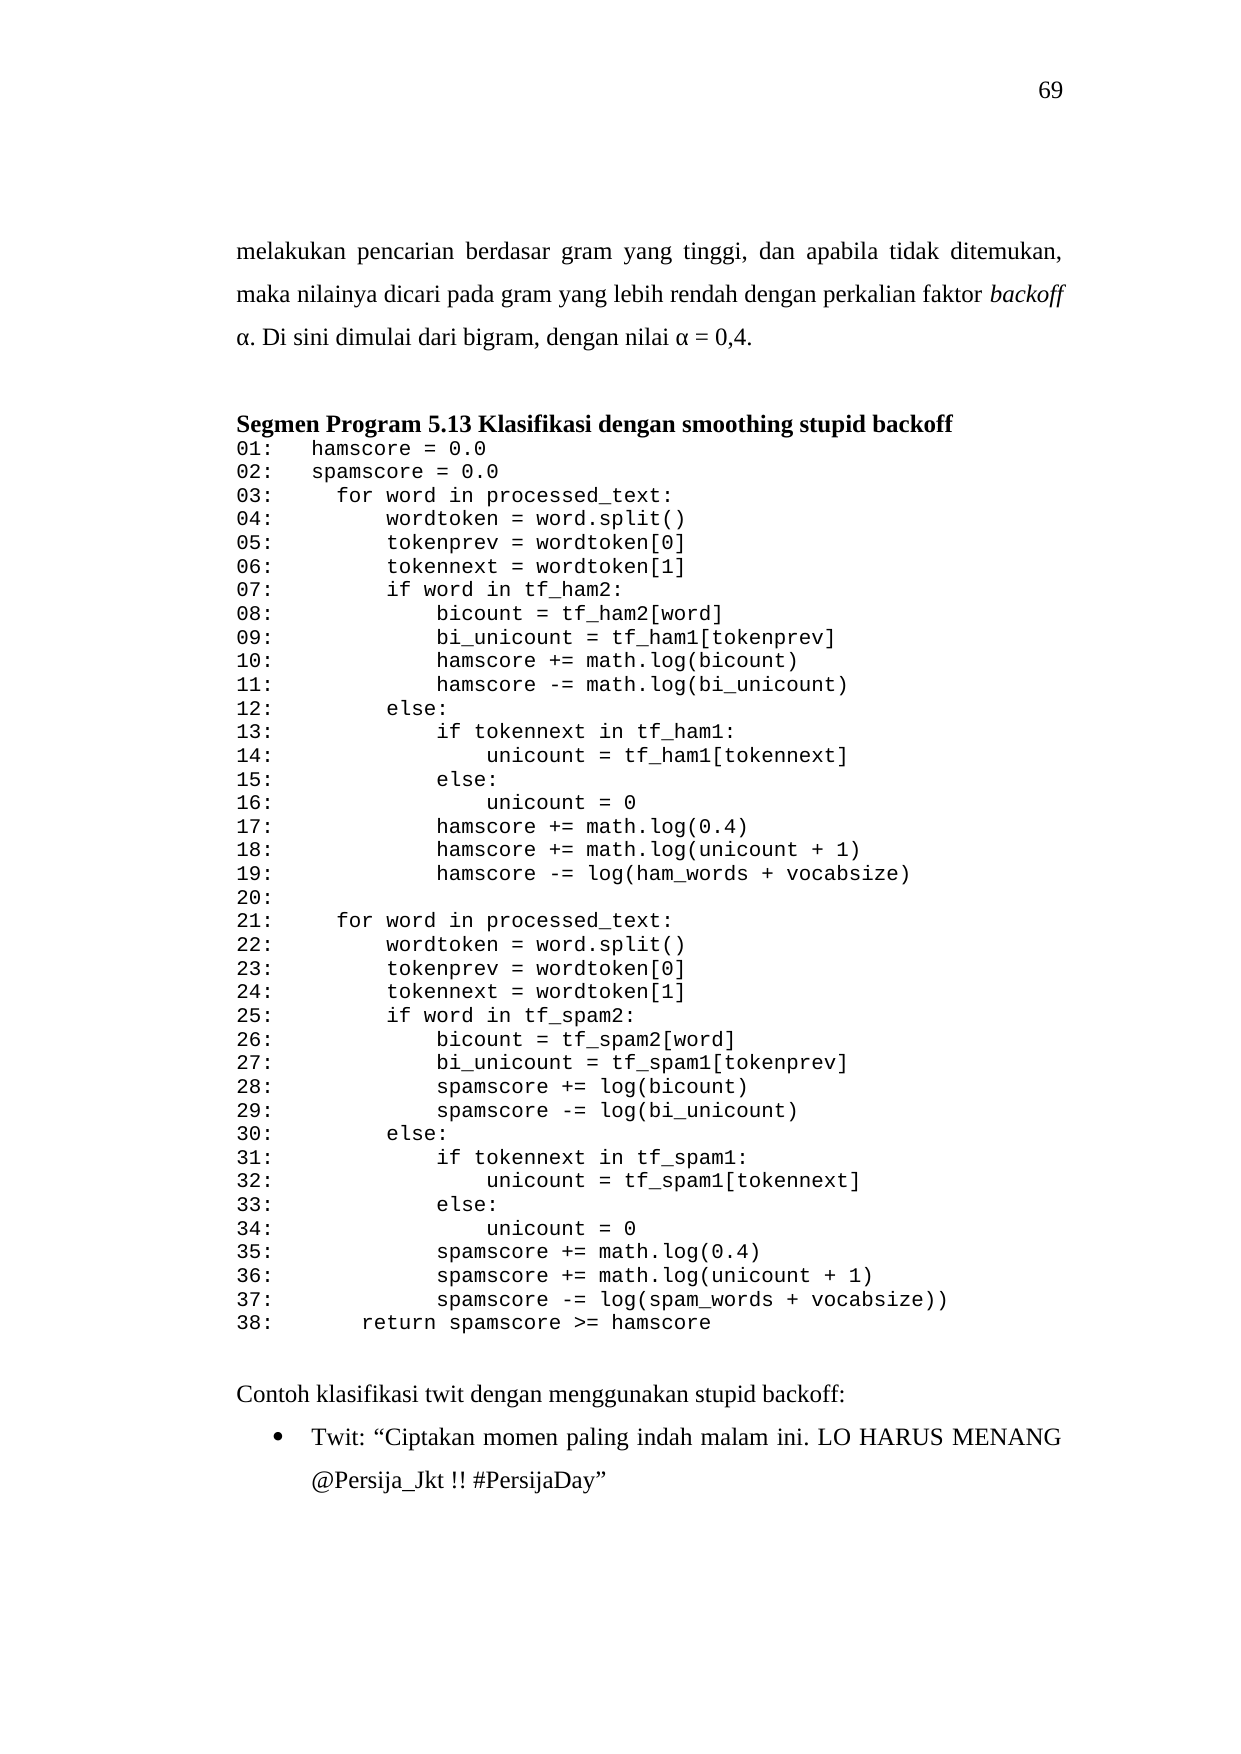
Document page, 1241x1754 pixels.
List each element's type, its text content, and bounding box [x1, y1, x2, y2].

list bi_unicount = tf_spam1[tokenprev] [236, 1052, 1063, 1076]
list tokennext = wordtoken[1] [236, 556, 1063, 579]
list spamscore += math.log(0.4) [236, 1241, 1063, 1265]
list bi_unicount = tf_ham1[tokenprev] [236, 627, 1063, 650]
list hamscore += math.log(bicount) [236, 650, 1063, 674]
list else: [236, 698, 1063, 721]
list else: [236, 1123, 1063, 1147]
list Twit: “Ciptakan momen paling indah malam ini. LO HARUS MENANG @Persija_Jkt !! #PersijaDay” [274, 1422, 1063, 1494]
list spamscore -= log(spam_words + vocabsize)) [236, 1289, 1063, 1312]
list else: [236, 768, 1063, 792]
list spamscore = 0.0 [236, 461, 1063, 485]
text Contoh klasifikasi twit dengan menggunakan stupid backoff: [236, 1379, 1063, 1408]
list wordtoken = word.split() [236, 508, 1063, 532]
list tokenprev = wordtoken[0] [236, 958, 1063, 981]
list if word in tf_ham2: [236, 579, 1063, 603]
list hamscore += math.log(0.4) [236, 816, 1063, 839]
list bicount = tf_ham2[word] [236, 603, 1063, 627]
list if tokennext in tf_ham1: [236, 721, 1063, 745]
list tokenprev = wordtoken[0] [236, 532, 1063, 556]
list wordtoken = word.split() [236, 934, 1063, 958]
list if tokennext in tf_spam1: [236, 1147, 1063, 1171]
list tokennext = wordtoken[1] [236, 981, 1063, 1005]
list hamscore = 0.0 [236, 437, 1063, 461]
list hamscore -= math.log(bi_unicount) [236, 674, 1063, 698]
list spamscore += math.log(unicount + 1) [236, 1265, 1063, 1289]
list unicount = 0 [236, 1218, 1063, 1241]
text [236, 236, 1063, 351]
list for word in processed_text: [236, 485, 1063, 508]
list unicount = 0 [236, 792, 1063, 816]
list hamscore += math.log(unicount + 1) [236, 839, 1063, 863]
list for word in processed_text: [236, 910, 1063, 934]
list return spamscore >= hamscore [236, 1312, 1063, 1336]
list bicount = tf_spam2[word] [236, 1029, 1063, 1052]
list unicount = tf_spam1[tokennext] [236, 1171, 1063, 1194]
list spamscore -= log(bi_unicount) [236, 1099, 1063, 1123]
list hamscore -= log(ham_words + vocabsize) [236, 863, 1063, 887]
list unicount = tf_ham1[tokennext] [236, 745, 1063, 768]
list else: [236, 1194, 1063, 1218]
list if word in tf_spam2: [236, 1005, 1063, 1029]
list spamscore += log(bicount) [236, 1076, 1063, 1099]
